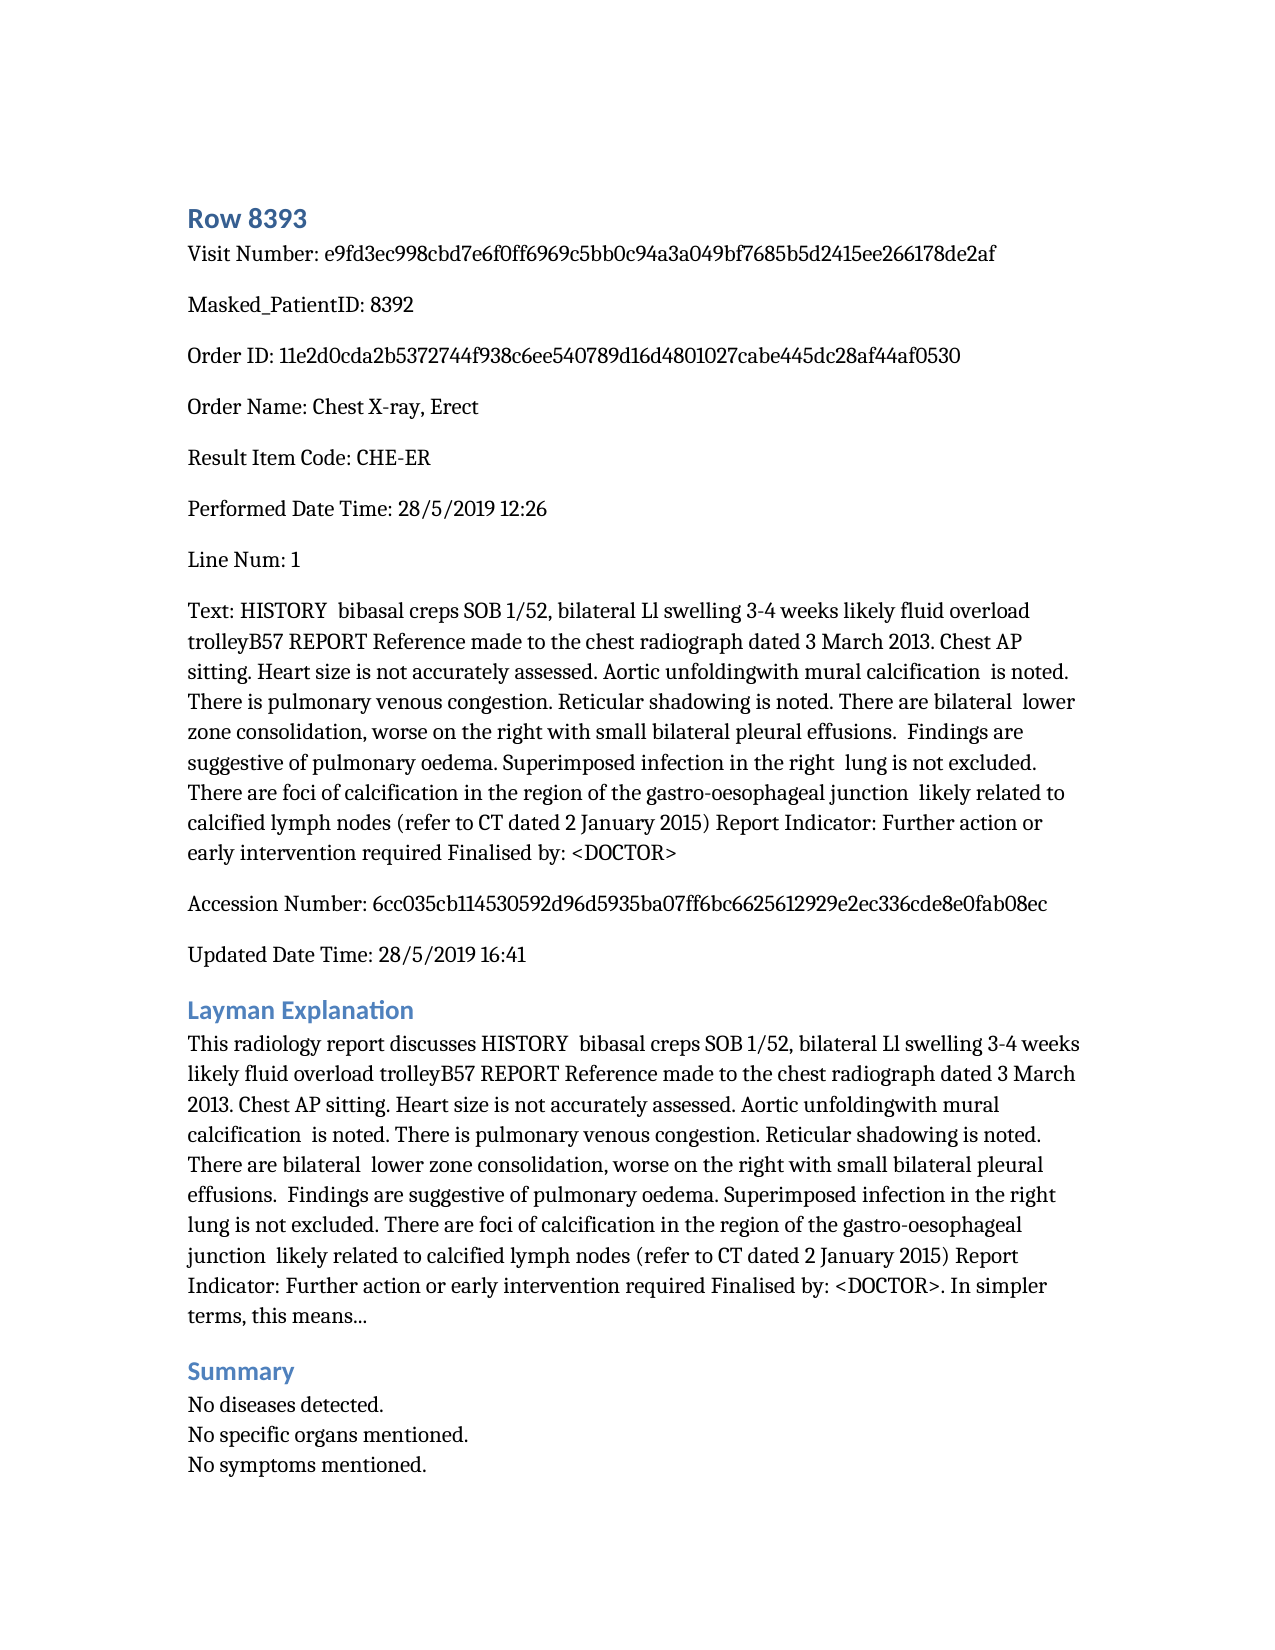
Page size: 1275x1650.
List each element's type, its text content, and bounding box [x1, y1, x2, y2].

text Result Item Code: CHE-ER [187, 445, 1087, 471]
text Order Name: Chest X-ray, Erect [187, 394, 1087, 420]
text Performed Date Time: 28/5/2019 12:26 [187, 496, 1087, 522]
text Visit Number: e9fd3ec998cbd7e6f0ff6969c5bb0c94a3a049bf7685b5d2415ee266178de2af [187, 241, 1087, 267]
text Line Num: 1 [187, 547, 1087, 573]
text Accession Number: 6cc035cb114530592d96d5935ba07ff6bc6625612929e2ec336cde8e0fab08ec [187, 891, 1087, 917]
subtitle Layman Explanation [187, 993, 1087, 1026]
text Updated Date Time: 28/5/2019 16:41 [187, 942, 1087, 968]
text Masked_PatientID: 8392 [187, 292, 1087, 318]
subtitle Row 8393 [187, 200, 1087, 236]
text No diseases detected. No specific organs mentioned. No symptoms mentioned. [187, 1392, 1087, 1478]
text Order ID: 11e2d0cda2b5372744f938c6ee540789d16d4801027cabe445dc28af44af0530 [187, 343, 1087, 369]
subtitle Summary [187, 1354, 1087, 1387]
text This radiology report discusses HISTORY bibasal creps SOB 1/52, bilateral Ll swelling 3-4 weeks likely fluid overload trolleyB57 REPORT Reference made to the chest radiograph dated 3 March 2013. Chest AP sitting. Heart size is not accurately assessed. Aortic unfoldingwith mural calcification is noted. There is pulmonary venous congestion. Reticular shadowing is noted. There are bilateral lower zone consolidation, worse on the right with small bilateral pleural effusions. Findings are suggestive of pulmonary oedema. Superimposed infection in the right lung is not excluded. There are foci of calcification in the region of the gastro-oesophageal junction likely related to calcified lymph nodes (refer to CT dated 2 January 2015) Report Indicator: Further action or early intervention required Finalised by: <DOCTOR>. In simpler terms, this means... [187, 1031, 1087, 1329]
text Text: HISTORY bibasal creps SOB 1/52, bilateral Ll swelling 3-4 weeks likely fluid overload trolleyB57 REPORT Reference made to the chest radiograph dated 3 March 2013. Chest AP sitting. Heart size is not accurately assessed. Aortic unfoldingwith mural calcification is noted. There is pulmonary venous congestion. Reticular shadowing is noted. There are bilateral lower zone consolidation, worse on the right with small bilateral pleural effusions. Findings are suggestive of pulmonary oedema. Superimposed infection in the right lung is not excluded. There are foci of calcification in the region of the gastro-oesophageal junction likely related to calcified lymph nodes (refer to CT dated 2 January 2015) Report Indicator: Further action or early intervention required Finalised by: <DOCTOR> [187, 598, 1087, 866]
